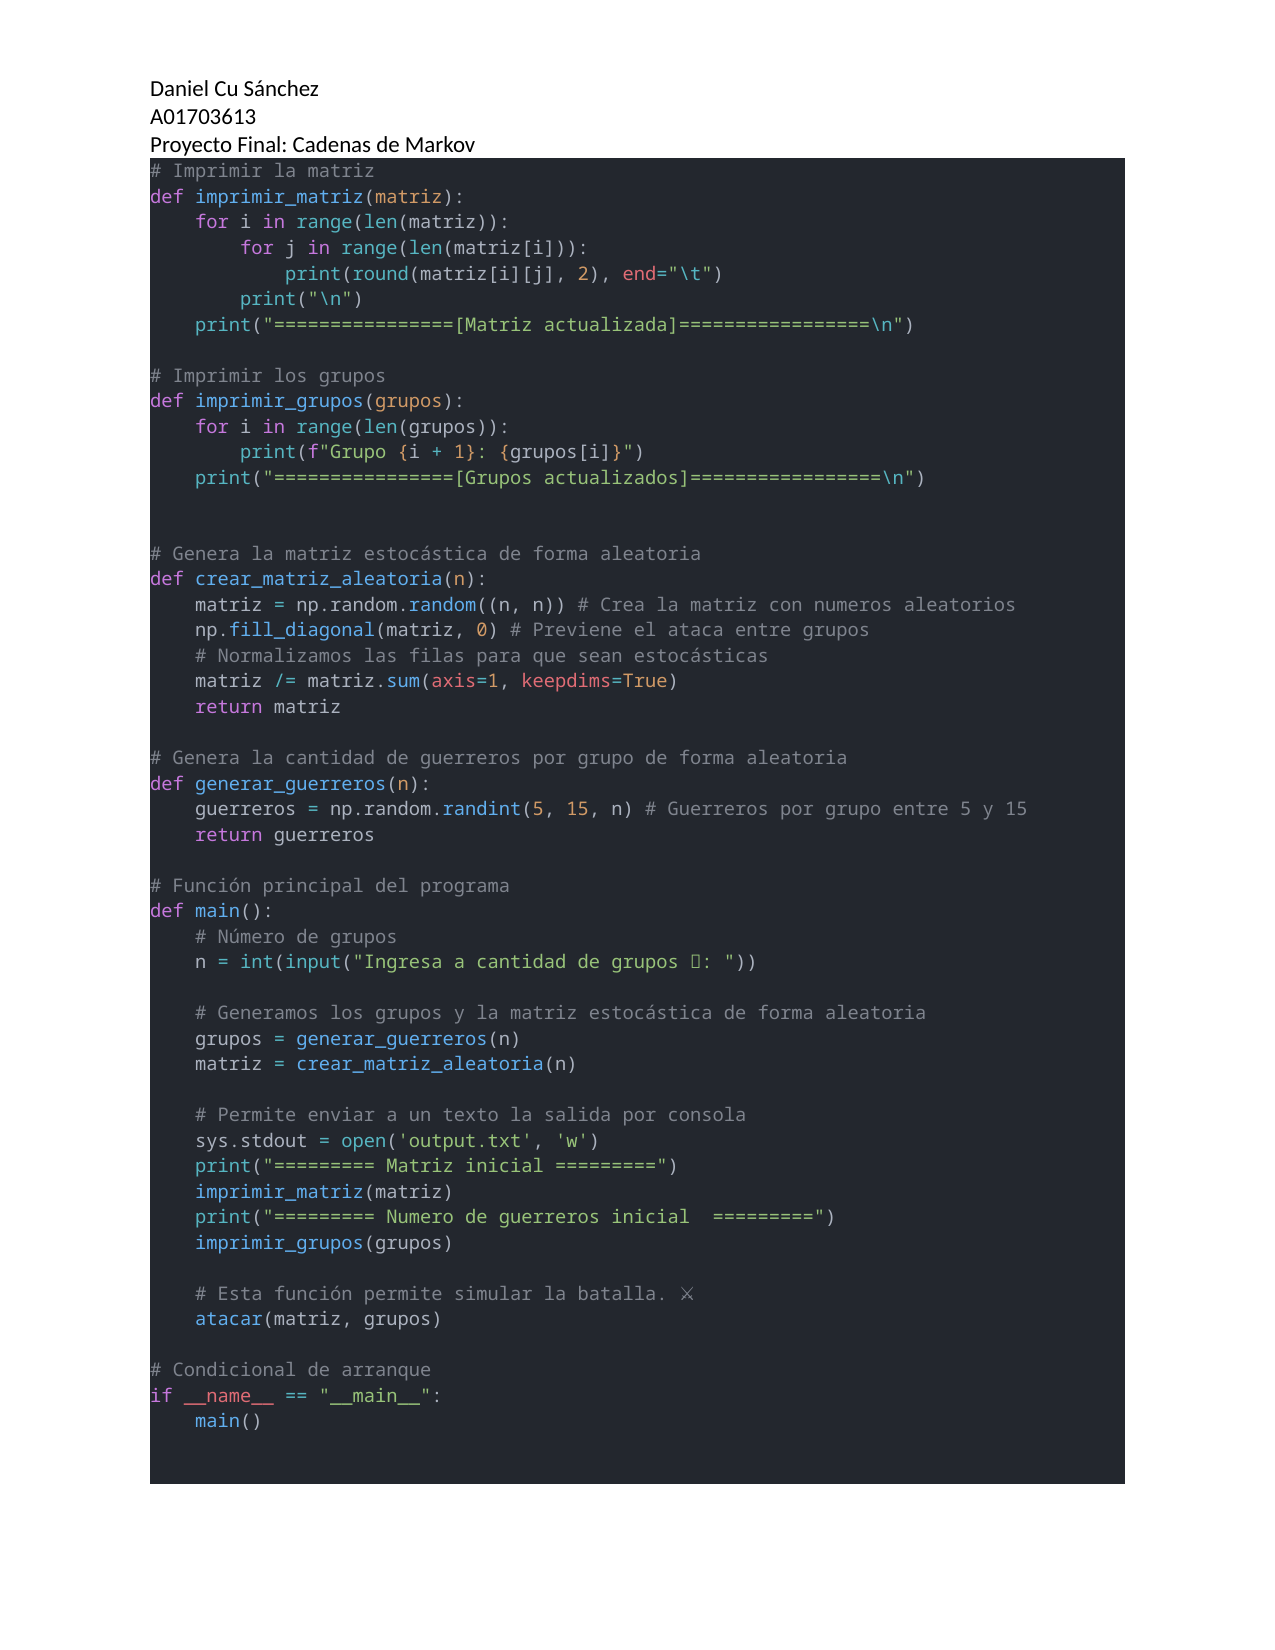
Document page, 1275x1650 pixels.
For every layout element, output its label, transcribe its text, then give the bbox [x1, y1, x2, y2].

text print("========= Numero de guerreros inicial =========") [150, 1204, 1125, 1229]
text # Esta función permite simular la batalla. ⚔️ [150, 1280, 1125, 1306]
text main() [150, 1408, 1125, 1433]
text grupos = generar_guerreros(n) [150, 1025, 1125, 1051]
text def crear_matriz_aleatoria(n): [150, 566, 1125, 591]
text def imprimir_grupos(grupos): [150, 387, 1125, 413]
text atacar(matriz, grupos) [150, 1306, 1125, 1331]
text # Genera la cantidad de guerreros por grupo de forma aleatoria [150, 744, 1125, 770]
text return guerreros [150, 821, 1125, 846]
text return matriz [150, 693, 1125, 719]
text print("================[Matriz actualizada]=================\n") [150, 311, 1125, 336]
text n = int(input("Ingresa a cantidad de grupos 🦸: ")) [150, 948, 1125, 974]
text matriz /= matriz.sum(axis=1, keepdims=True) [150, 668, 1125, 693]
text def generar_guerreros(n): [150, 770, 1125, 795]
text imprimir_grupos(grupos) [150, 1229, 1125, 1255]
text # Condicional de arranque [150, 1357, 1125, 1382]
text # Función principal del programa [150, 872, 1125, 897]
text for i in range(len(matriz)): [150, 209, 1125, 234]
text print("========= Matriz inicial =========") [150, 1153, 1125, 1178]
text matriz = crear_matriz_aleatoria(n) [150, 1051, 1125, 1076]
text print("\n") [150, 285, 1125, 311]
text # Genera la matriz estocástica de forma aleatoria [150, 540, 1125, 566]
text def main(): [150, 897, 1125, 923]
text print(f"Grupo {i + 1}: {grupos[i]}") [150, 438, 1125, 464]
text def imprimir_matriz(matriz): [150, 183, 1125, 209]
text # Imprimir los grupos [150, 362, 1125, 387]
text imprimir_matriz(matriz) [150, 1178, 1125, 1204]
text # Número de grupos [150, 923, 1125, 948]
text # Permite enviar a un texto la salida por consola [150, 1102, 1125, 1127]
text print("================[Grupos actualizados]=================\n") [150, 464, 1125, 489]
text np.fill_diagonal(matriz, 0) # Previene el ataca entre grupos [150, 617, 1125, 642]
text # Normalizamos las filas para que sean estocásticas [150, 642, 1125, 668]
text sys.stdout = open('output.txt', 'w') [150, 1127, 1125, 1153]
text matriz = np.random.random((n, n)) # Crea la matriz con numeros aleatorios [150, 591, 1125, 617]
text for i in range(len(grupos)): [150, 413, 1125, 438]
text # Imprimir la matriz [150, 158, 1125, 183]
text # Generamos los grupos y la matriz estocástica de forma aleatoria [150, 999, 1125, 1025]
text guerreros = np.random.randint(5, 15, n) # Guerreros por grupo entre 5 y 15 [150, 795, 1125, 821]
text for j in range(len(matriz[i])): [150, 234, 1125, 260]
text print(round(matriz[i][j], 2), end="\t") [150, 260, 1125, 285]
text if __name__ == "__main__": [150, 1382, 1125, 1408]
